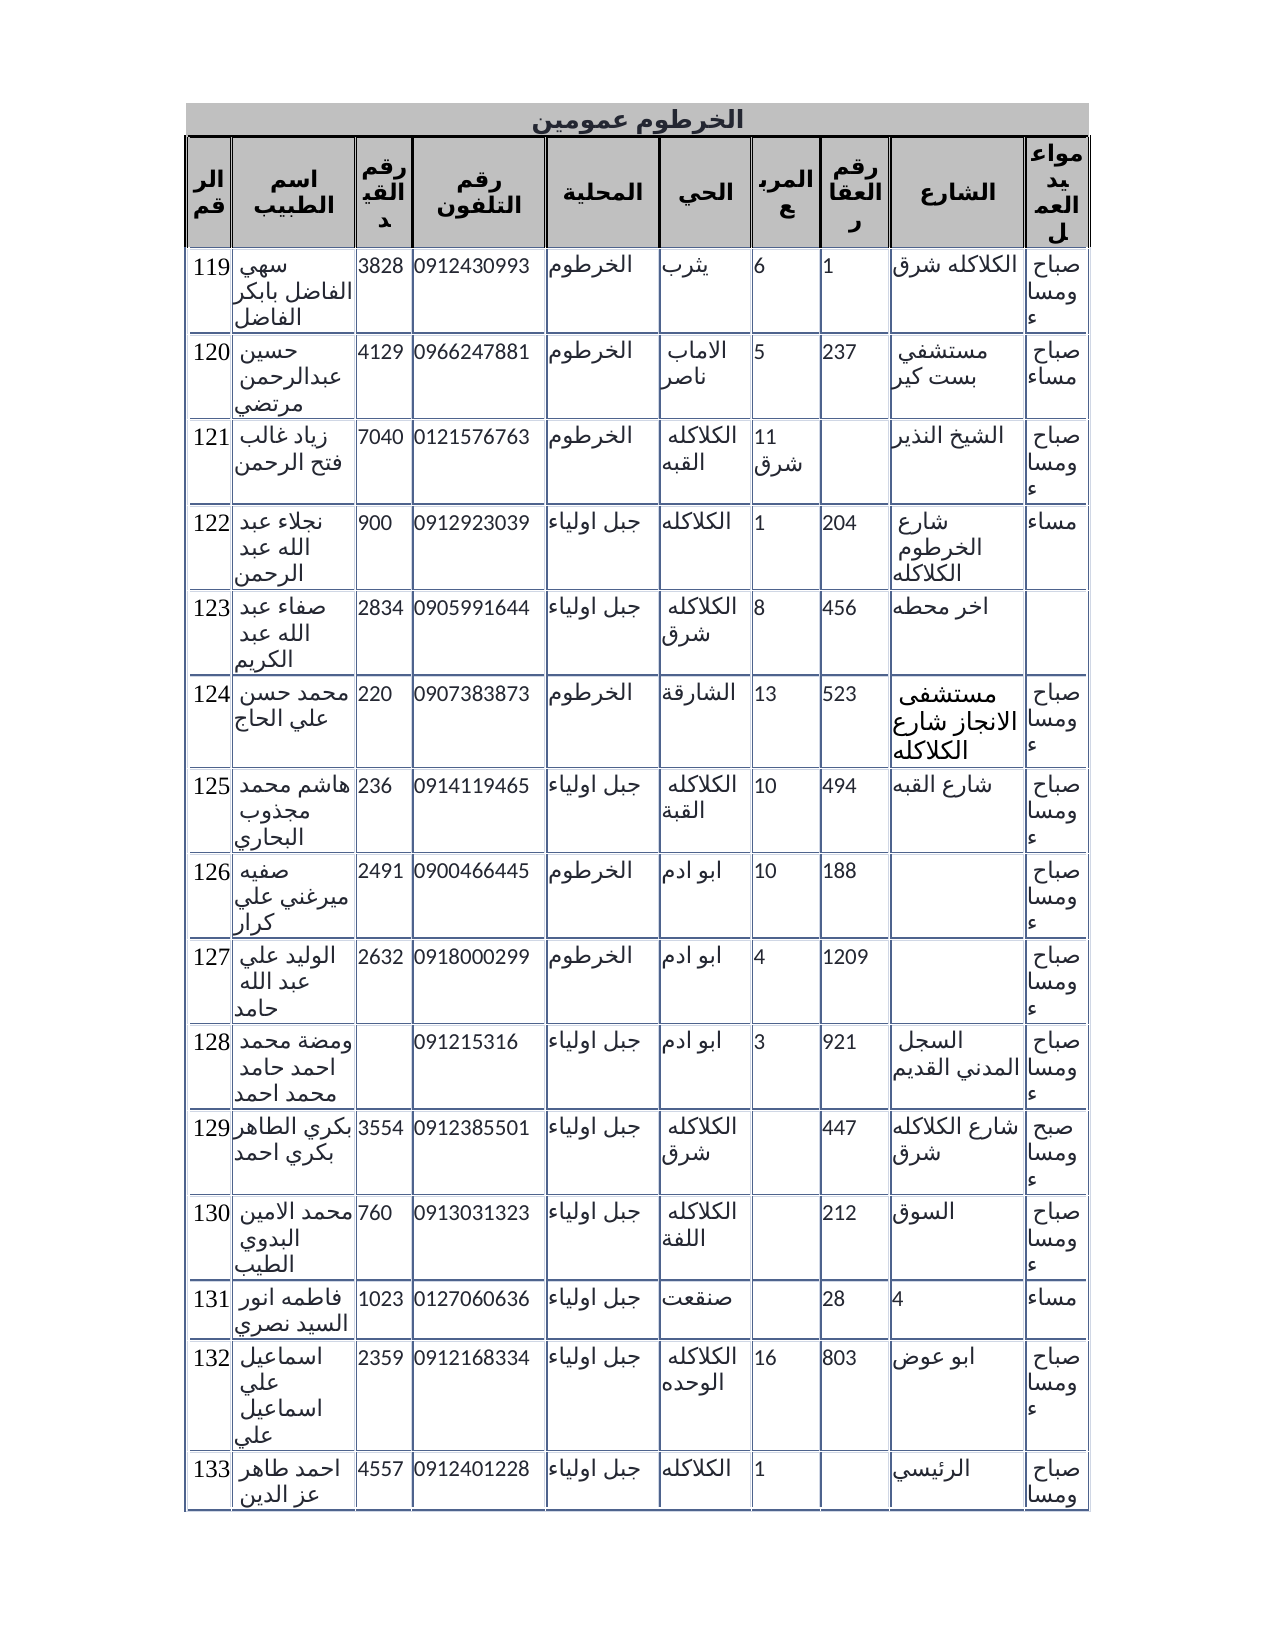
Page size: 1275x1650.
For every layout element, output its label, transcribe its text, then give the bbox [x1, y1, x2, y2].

table_cell جبل اولياء [548, 507, 658, 588]
table_cell الكلاكله شرق [661, 592, 750, 674]
table_cell جبل اولياء [548, 1342, 658, 1450]
table_cell رقم العقار [822, 138, 888, 247]
table_cell صباح ومساء [1025, 1023, 1089, 1108]
table_cell 237 [822, 336, 888, 418]
table_cell 803 [822, 1342, 888, 1450]
table_cell 0900466445 [414, 855, 544, 937]
table_cell ابو ادم [661, 1026, 750, 1108]
table_header الخرطوم عمومين [186, 103, 1089, 135]
table_cell 4 [892, 1282, 1023, 1338]
table_cell 128 [186, 1023, 232, 1108]
table_cell الكلاكله القبه [661, 421, 750, 503]
table_cell الكلاكله [661, 507, 750, 588]
table_cell مستشفي بست كير [892, 336, 1023, 418]
table_cell جبل اولياء [548, 1026, 658, 1108]
table_cell الخرطوم [548, 941, 658, 1023]
table_cell 3554 [357, 1112, 411, 1193]
table_cell يثرب [661, 250, 750, 332]
table_cell صباح ومساء [1027, 937, 1088, 1023]
table_cell احمد طاهر عز الدين الصادق [232, 1453, 356, 1509]
table_cell 1 [822, 250, 888, 332]
table_cell 0912385501 [414, 1112, 544, 1193]
table_cell 204 [822, 507, 888, 588]
table_cell صباح ومساء [1027, 674, 1088, 766]
table_cell 16 [753, 1342, 819, 1450]
table_cell 3 [753, 1026, 819, 1108]
table_cell جبل اولياء [546, 1453, 659, 1509]
table_cell [892, 941, 1023, 1023]
table_cell 0912923039 [414, 507, 544, 588]
table_cell السوق [892, 1197, 1023, 1279]
table_cell 0905991644 [414, 592, 544, 674]
table_cell 120 [188, 332, 230, 418]
table_cell 122 [188, 503, 230, 588]
table_cell الخرطوم [548, 677, 658, 766]
table_cell اخر محطه [892, 592, 1023, 674]
table_cell بكري الطاهر بكري احمد [233, 1112, 354, 1193]
table_cell رقم القيد [357, 138, 411, 247]
table_cell 4129 [357, 336, 411, 418]
table_cell [820, 1450, 890, 1509]
table_cell 212 [822, 1197, 888, 1279]
table_cell ابو ادم [661, 855, 750, 937]
table_cell صفيه ميرغني علي كرار [233, 855, 354, 937]
table_cell صنقعت [661, 1282, 750, 1338]
table_cell 2491 [357, 855, 411, 937]
table_cell 131 [188, 1279, 230, 1338]
table_cell رقم التلفون [414, 138, 544, 247]
table_cell 760 [357, 1197, 411, 1279]
table_cell [753, 1282, 819, 1338]
table_cell الشارقة [661, 677, 750, 766]
table_cell الخرطوم [548, 421, 658, 503]
table_cell 1023 [357, 1282, 411, 1338]
table_cell 11 شرق [753, 421, 819, 503]
table_cell 1 [753, 507, 819, 588]
table_cell 10 [753, 770, 819, 852]
table_cell 28 [822, 1282, 888, 1338]
table_cell 0918000299 [414, 941, 544, 1023]
table_cell الرئيسي [890, 1450, 1025, 1509]
table_cell اسم الطبيب [233, 138, 354, 247]
table_cell [1027, 589, 1088, 674]
table_cell 523 [822, 677, 888, 766]
table_cell 900 [357, 507, 411, 588]
table_cell 2834 [357, 592, 411, 674]
table_cell الكلاكله القبة [661, 770, 750, 852]
table_cell الكلاكله شرق [892, 250, 1023, 332]
table_cell الكلاكله الوحده [661, 1342, 750, 1450]
table_cell 132 [188, 1338, 230, 1450]
table_cell محمد الامين البدوي الطيب [233, 1197, 354, 1279]
table_cell 7040 [357, 421, 411, 503]
table_cell مواعيد العمل [1027, 135, 1089, 247]
table_cell [753, 1112, 819, 1193]
table_cell [357, 1026, 411, 1108]
table_cell 124 [188, 674, 230, 766]
table_cell 121 [186, 418, 232, 503]
table_cell مساء [1027, 503, 1088, 588]
table_cell الخرطوم [548, 250, 658, 332]
table_cell جبل اولياء [548, 1197, 658, 1279]
table_cell الوليد علي عبد الله حامد [233, 941, 354, 1023]
table_cell 0966247881 [414, 336, 544, 418]
table_cell 3828 [357, 250, 411, 332]
table_cell 0914119465 [414, 770, 544, 852]
table_cell محمد حسن علي الحاج [233, 677, 354, 766]
table_cell الاماب ناصر [661, 336, 750, 418]
table_cell 126 [186, 852, 232, 937]
table_cell صباح ومساء [1025, 1450, 1089, 1509]
table_cell 236 [357, 770, 411, 852]
table_cell 6 [753, 250, 819, 332]
table_cell 188 [822, 855, 888, 937]
table_cell صباح ومساء [1025, 247, 1089, 332]
table_cell زياد غالب فتح الرحمن [233, 421, 354, 503]
table_cell شارع القبه [892, 770, 1023, 852]
table_cell المحلية [548, 138, 658, 247]
table_cell جبل اولياء [548, 1282, 658, 1338]
table_cell سهي الفاضل بابكر الفاضل [233, 250, 354, 332]
table_cell فاطمه انور السيد نصري [233, 1282, 354, 1338]
table_cell 0912168334 [414, 1342, 544, 1450]
table_cell الشيخ النذير [892, 421, 1023, 503]
table_cell صباح ومساء [1025, 418, 1089, 503]
table_cell صباح ومساء [1027, 766, 1088, 852]
table_cell السجل المدني القديم [892, 1026, 1023, 1108]
table_cell 127 [188, 937, 230, 1023]
table_cell الكلاكله شرق [661, 1112, 750, 1193]
table_cell الشارع [892, 138, 1023, 247]
table_cell 1 [752, 1453, 820, 1509]
table_cell شارع الكلاكله شرق [892, 1112, 1023, 1193]
table_cell الخرطوم [548, 336, 658, 418]
table_cell جبل اولياء [548, 770, 658, 852]
table_cell جبل اولياء [548, 1112, 658, 1193]
table_cell صباح ومساء [1027, 1338, 1088, 1450]
table_cell 456 [822, 592, 888, 674]
table_cell 0907383873 [414, 677, 544, 766]
table_cell 220 [357, 677, 411, 766]
table_cell 123 [188, 589, 230, 674]
table_cell 2632 [357, 941, 411, 1023]
table_cell صباح ومساء [1027, 1194, 1088, 1279]
table_cell [892, 855, 1023, 937]
table_cell صباح مساء [1027, 332, 1088, 418]
table_cell مساء [1027, 1279, 1088, 1338]
table_cell [753, 1197, 819, 1279]
table_cell صباح ومساء [1025, 852, 1089, 937]
table_cell هاشم محمد مجذوب البحاري [233, 770, 354, 852]
table_cell الرقم [186, 135, 230, 247]
table_cell صبح ومساء [1027, 1108, 1088, 1193]
table_cell 921 [822, 1026, 888, 1108]
table_cell 091215316 [414, 1026, 544, 1108]
table_cell الكلاكله اللفة [661, 1197, 750, 1279]
table_cell 1209 [822, 941, 888, 1023]
table_cell ابو عوض [892, 1342, 1023, 1450]
table_cell نجلاء عبد الله عبد الرحمن [233, 507, 354, 588]
table_cell 0127060636 [414, 1282, 544, 1338]
table_cell 2359 [357, 1342, 411, 1450]
table_cell 8 [753, 592, 819, 674]
table_cell [822, 421, 888, 503]
table_cell 130 [188, 1194, 230, 1279]
table_cell 129 [188, 1108, 230, 1193]
table_cell 0912430993 [414, 250, 544, 332]
table_cell 10 [753, 855, 819, 937]
table_cell حسين عبدالرحمن مرتضي [233, 336, 354, 418]
table_cell صفاء عبد الله عبد الكريم [233, 592, 354, 674]
table_cell 0912401228 [412, 1450, 546, 1509]
table_cell 447 [822, 1112, 888, 1193]
table_cell مستشفى الانجاز شارع الكلاكله [892, 677, 1023, 766]
table_cell 13 [753, 677, 819, 766]
table_cell الحي [661, 138, 750, 247]
table_cell 0913031323 [414, 1197, 544, 1279]
table_cell 494 [822, 770, 888, 852]
table_cell الخرطوم [548, 855, 658, 937]
table_cell المربع [753, 138, 819, 247]
table_cell شارع الخرطوم الكلاكله [892, 507, 1023, 588]
table_cell 0121576763 [414, 421, 544, 503]
table_cell 133 [186, 1450, 232, 1509]
table_cell اسماعيل علي اسماعيل علي [233, 1342, 354, 1450]
table_cell 119 [186, 247, 232, 332]
table_cell 4 [753, 941, 819, 1023]
table_cell ابو ادم [661, 941, 750, 1023]
table_cell 4557 [356, 1453, 412, 1509]
table_cell 5 [753, 336, 819, 418]
table_cell ومضة محمد احمد حامد محمد احمد [233, 1026, 354, 1108]
table_cell جبل اولياء [548, 592, 658, 674]
table_cell 125 [188, 766, 230, 852]
table_cell الكلاكله [659, 1453, 752, 1509]
